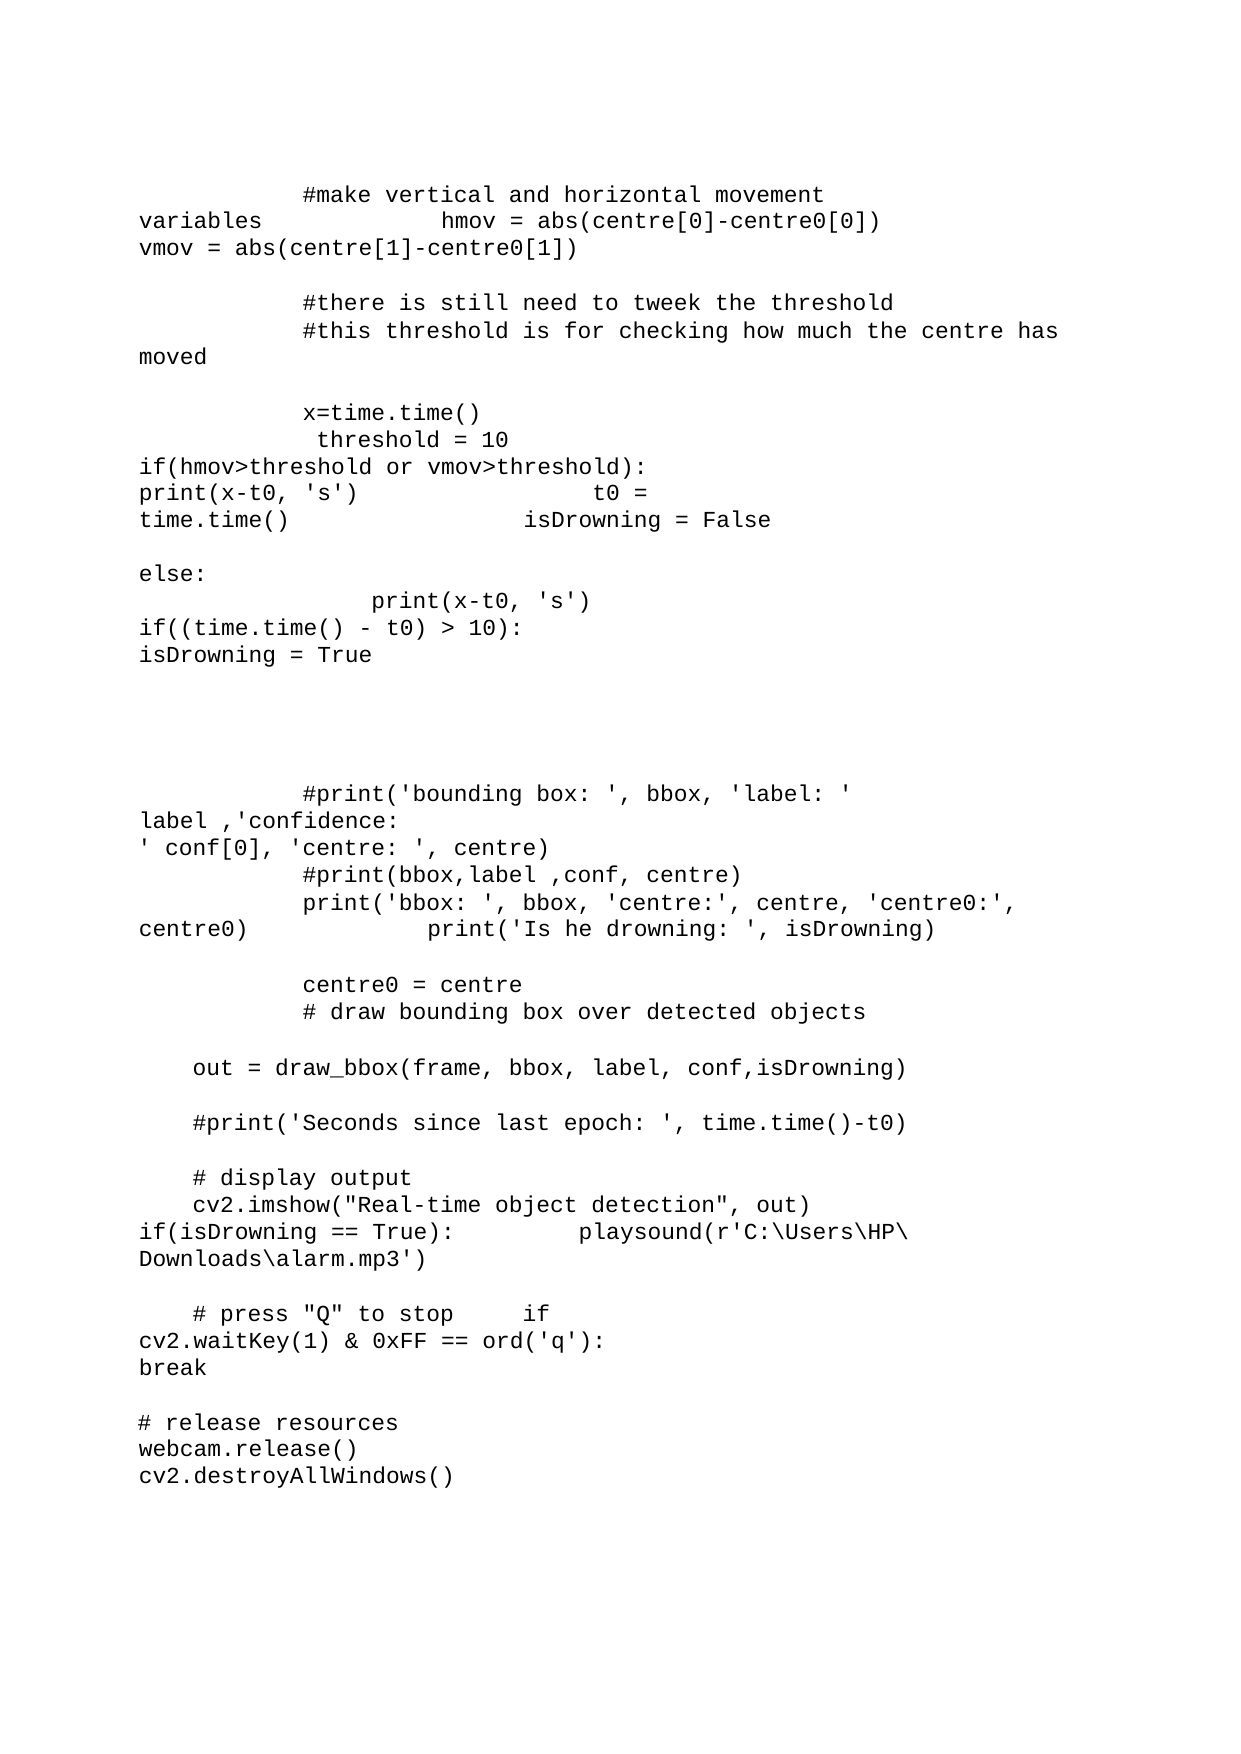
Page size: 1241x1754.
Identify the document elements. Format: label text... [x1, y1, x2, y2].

text # release resources webcam.release() cv2.destroyAllWindows() [137, 1411, 612, 1490]
text # draw bounding box over detected objects [137, 1001, 1097, 1026]
text threshold = 10 if(hmov>threshold or vmov>threshold): print(x-t0, 's') t0 = time.time() isDrowning = False [137, 428, 782, 534]
text #there is still need to tweek the threshold [137, 292, 1097, 318]
text #print(bbox,label ,conf, centre) [137, 864, 1097, 890]
text ' conf[0], 'centre: ', centre) [137, 836, 1097, 862]
text #print('Seconds since last epoch: ', time.time()-t0) [137, 1111, 1097, 1137]
text print(x-t0, 's') if((time.time() - t0) > 10): isDrowning = True [137, 590, 718, 669]
text #this threshold is for checking how much the centre has moved [137, 319, 1097, 372]
text else: [137, 536, 363, 588]
text cv2.imshow("Real-time object detection", out) if(isDrowning == True): playsound(r'C:\Users\HP\Downloads\alarm.mp3') [137, 1194, 967, 1273]
text # display output [137, 1166, 1097, 1192]
text # press "Q" to stop if cv2.waitKey(1) & 0xFF == ord('q'): break [137, 1302, 677, 1382]
text #make vertical and horizontal movement variables hmov = abs(centre[0]-centre0[0]) vmov = abs(centre[1]-centre0[1]) [137, 183, 927, 262]
text #print('bounding box: ', bbox, 'label: ' label ,'confidence: [137, 782, 1097, 835]
text x=time.time() [137, 401, 1097, 427]
text print('bbox: ', bbox, 'centre:', centre, 'centre0:', centre0) print('Is he drowning: ', isDrowning) [137, 891, 1097, 944]
text out = draw_bbox(frame, bbox, label, conf,isDrowning) [137, 1056, 1097, 1082]
text centre0 = centre [137, 973, 1097, 999]
